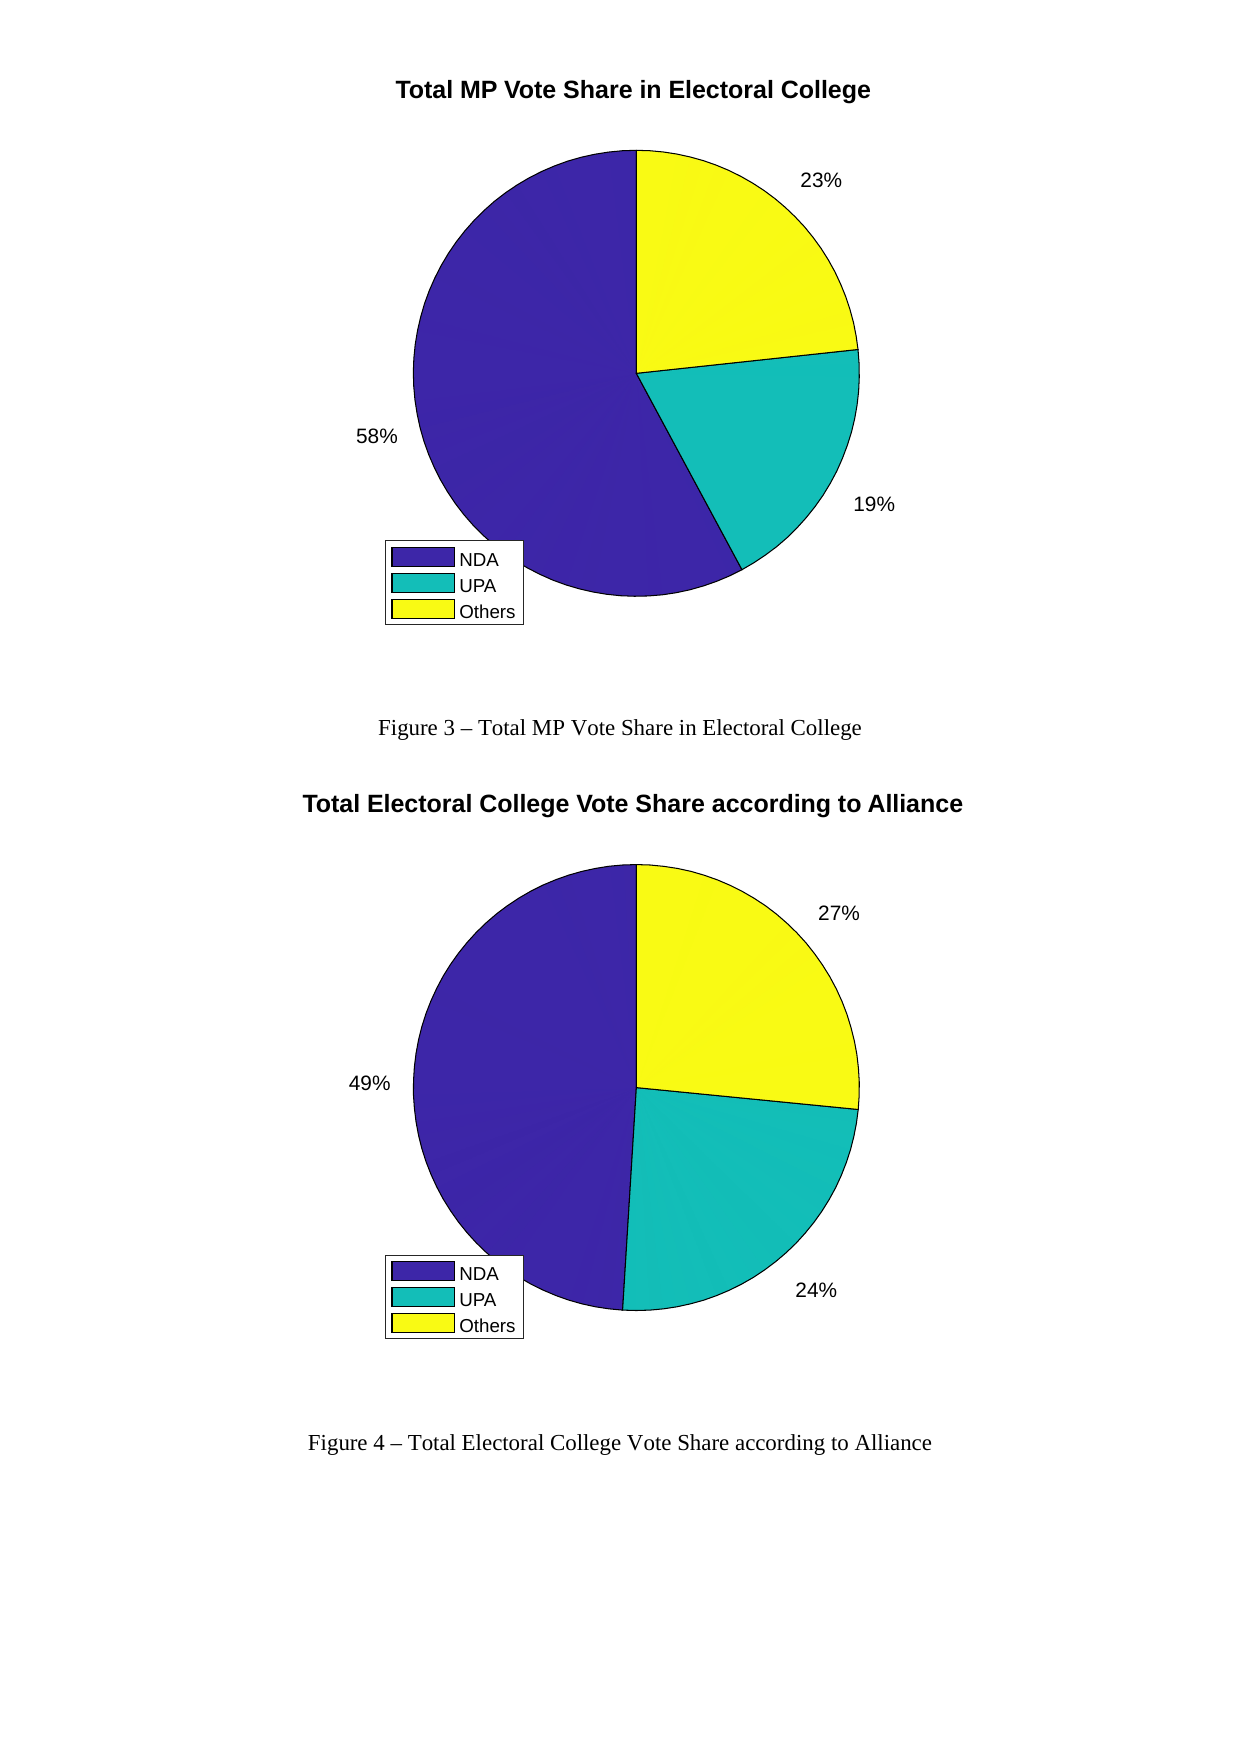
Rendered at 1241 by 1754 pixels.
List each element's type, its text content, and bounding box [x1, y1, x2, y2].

text Figure 4 – Total Electoral College Vote Share according to Alliance [93, 1429, 1147, 1455]
text Figure 3 – Total MP Vote Share in Electoral College [93, 714, 1147, 741]
